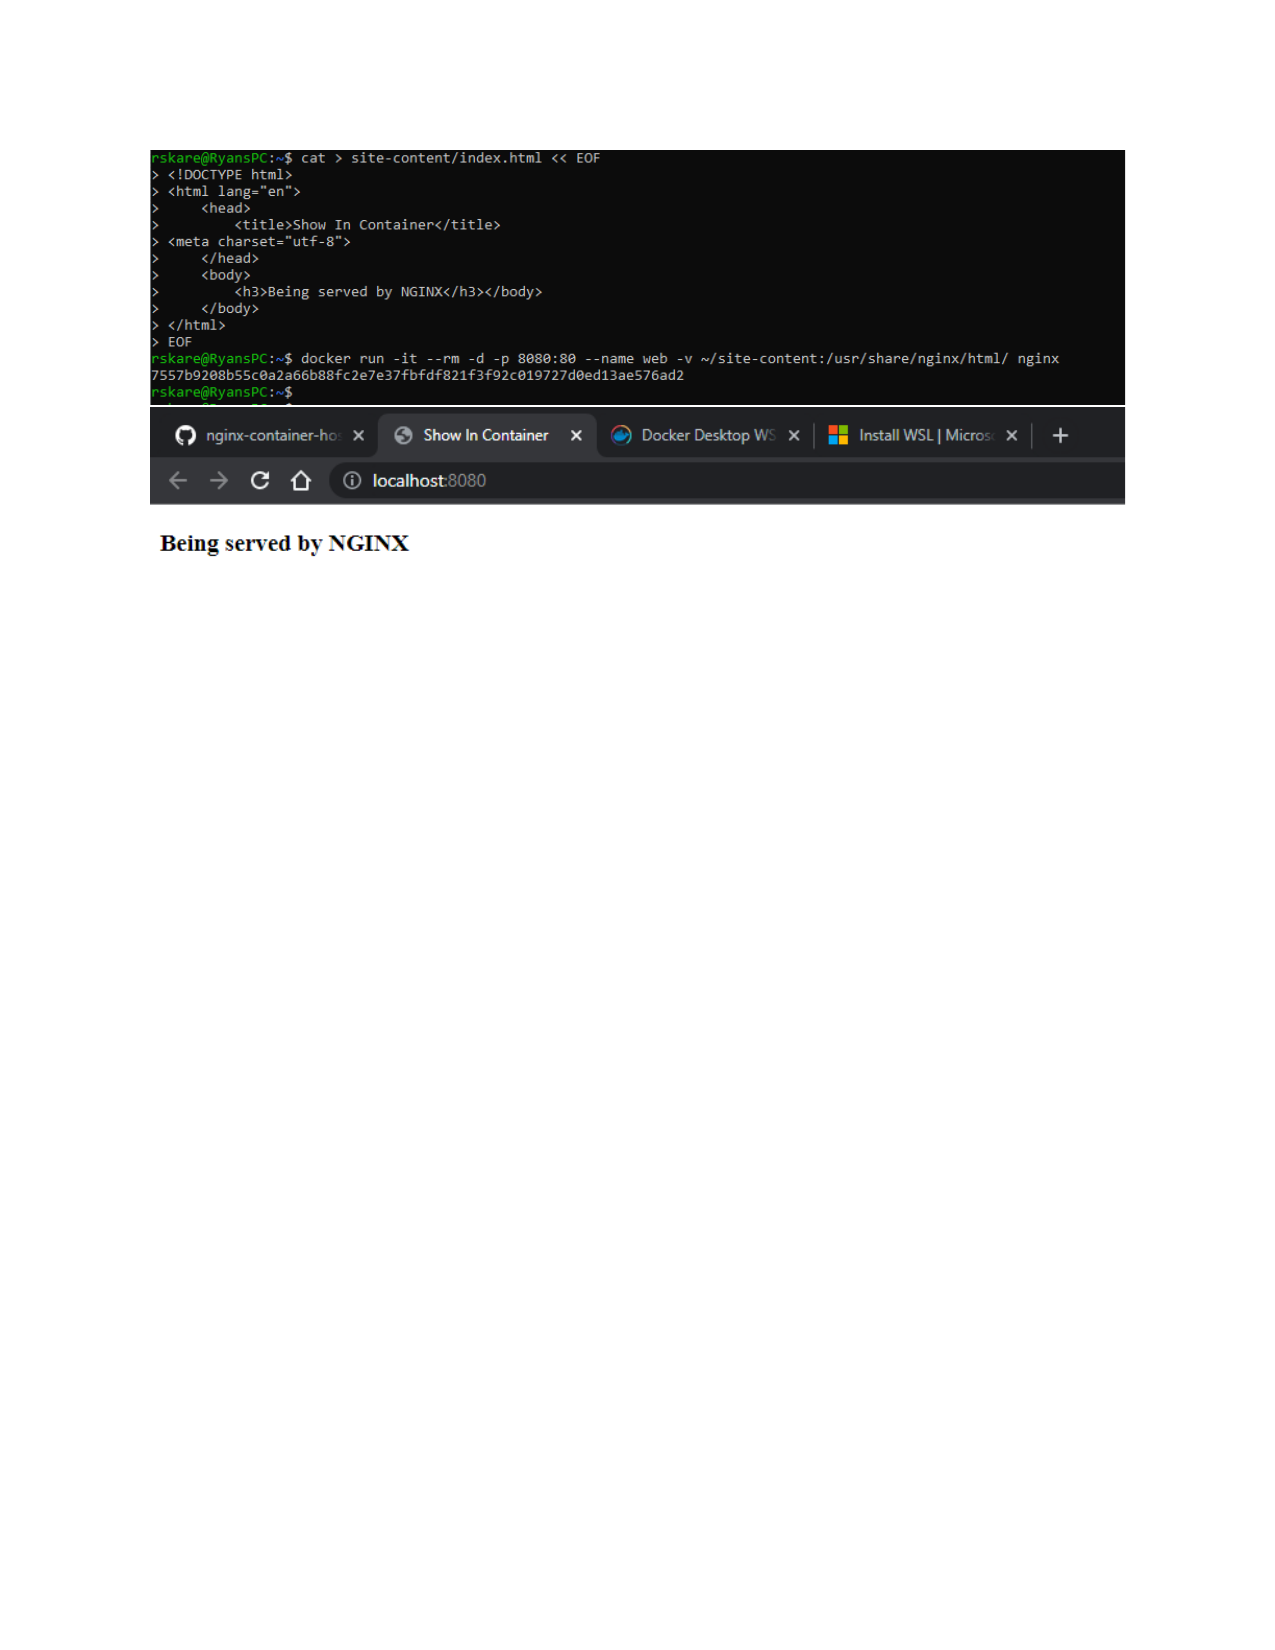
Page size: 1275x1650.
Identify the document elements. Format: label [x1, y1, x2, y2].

picture [150, 407, 1125, 764]
picture [150, 150, 1125, 405]
